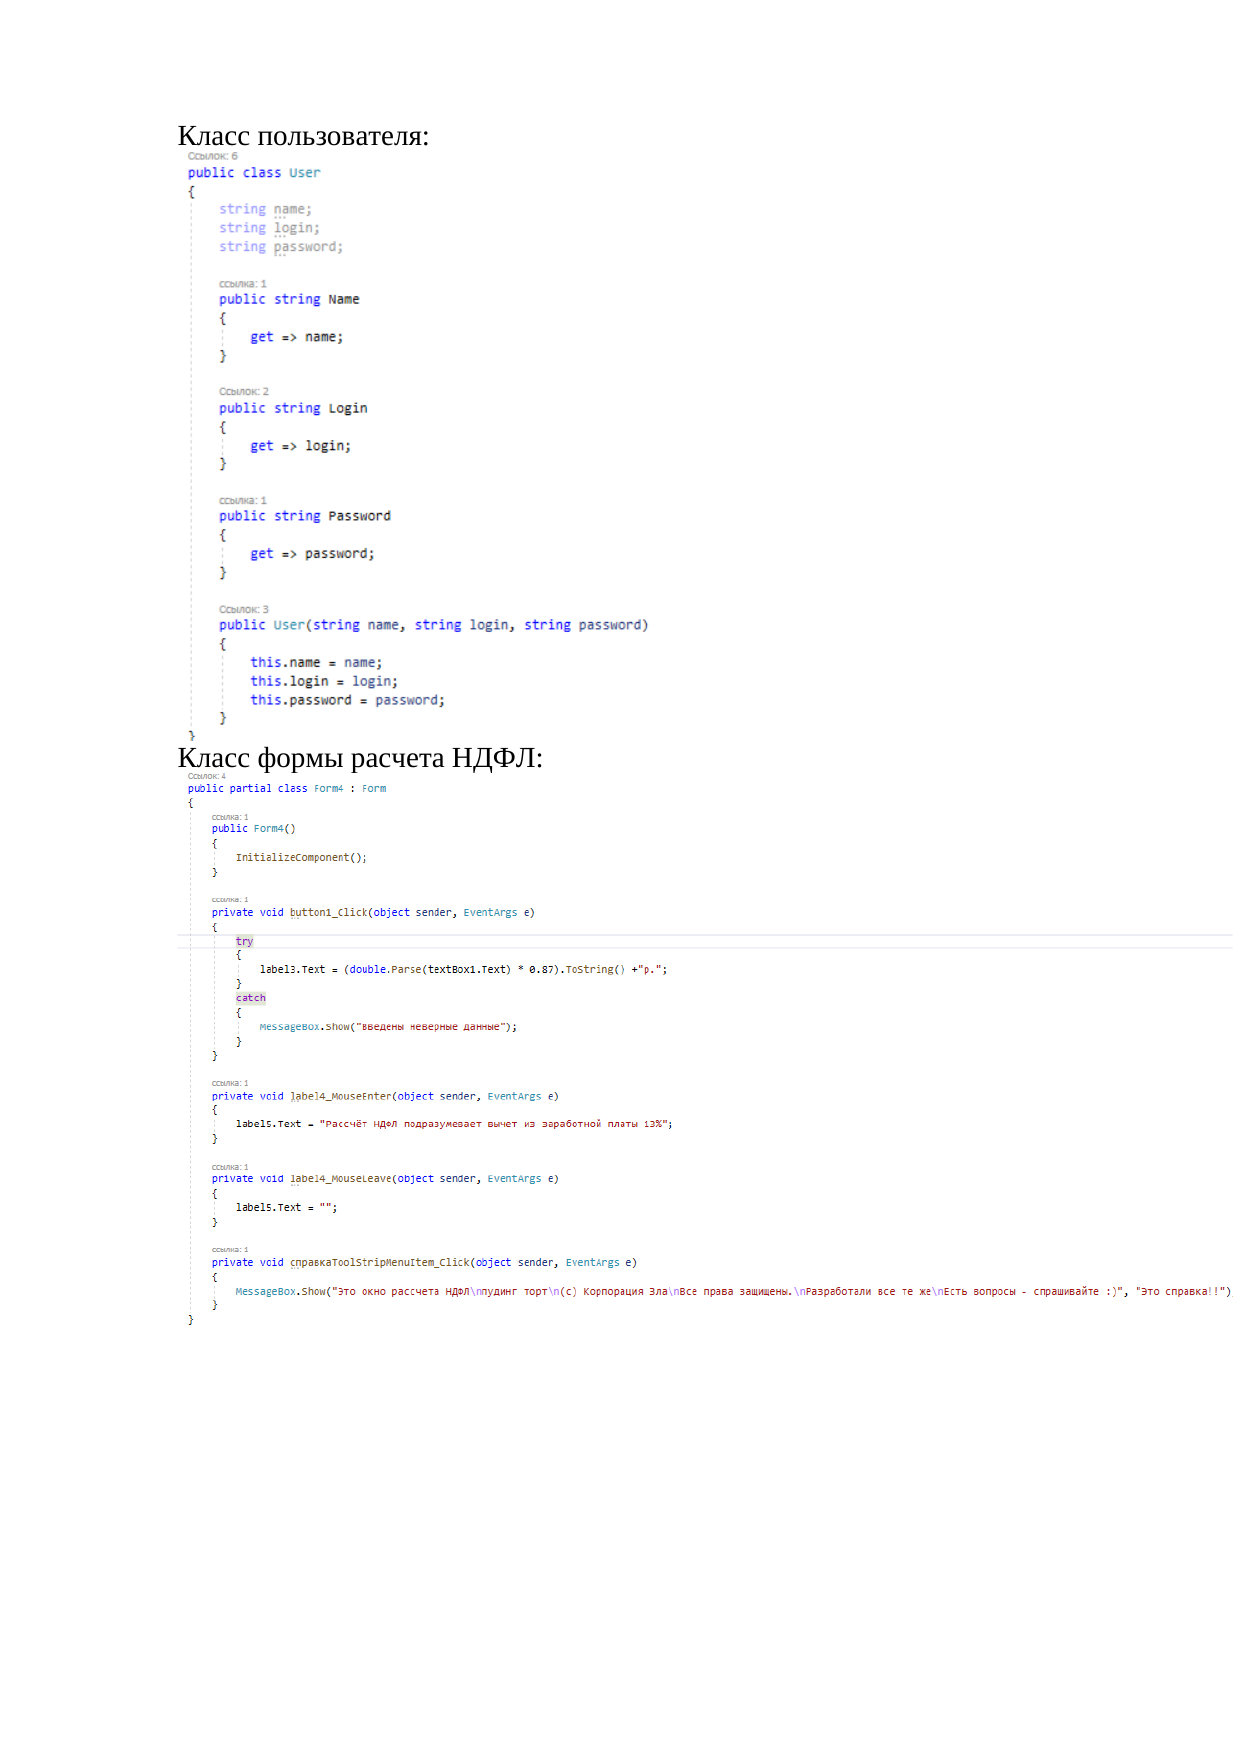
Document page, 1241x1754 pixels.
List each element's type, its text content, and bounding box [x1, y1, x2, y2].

picture [177, 151, 666, 741]
text Класс формы расчета НДФЛ: [177, 740, 1152, 773]
picture [177, 773, 1233, 1326]
text Класс пользователя: [177, 118, 1152, 152]
